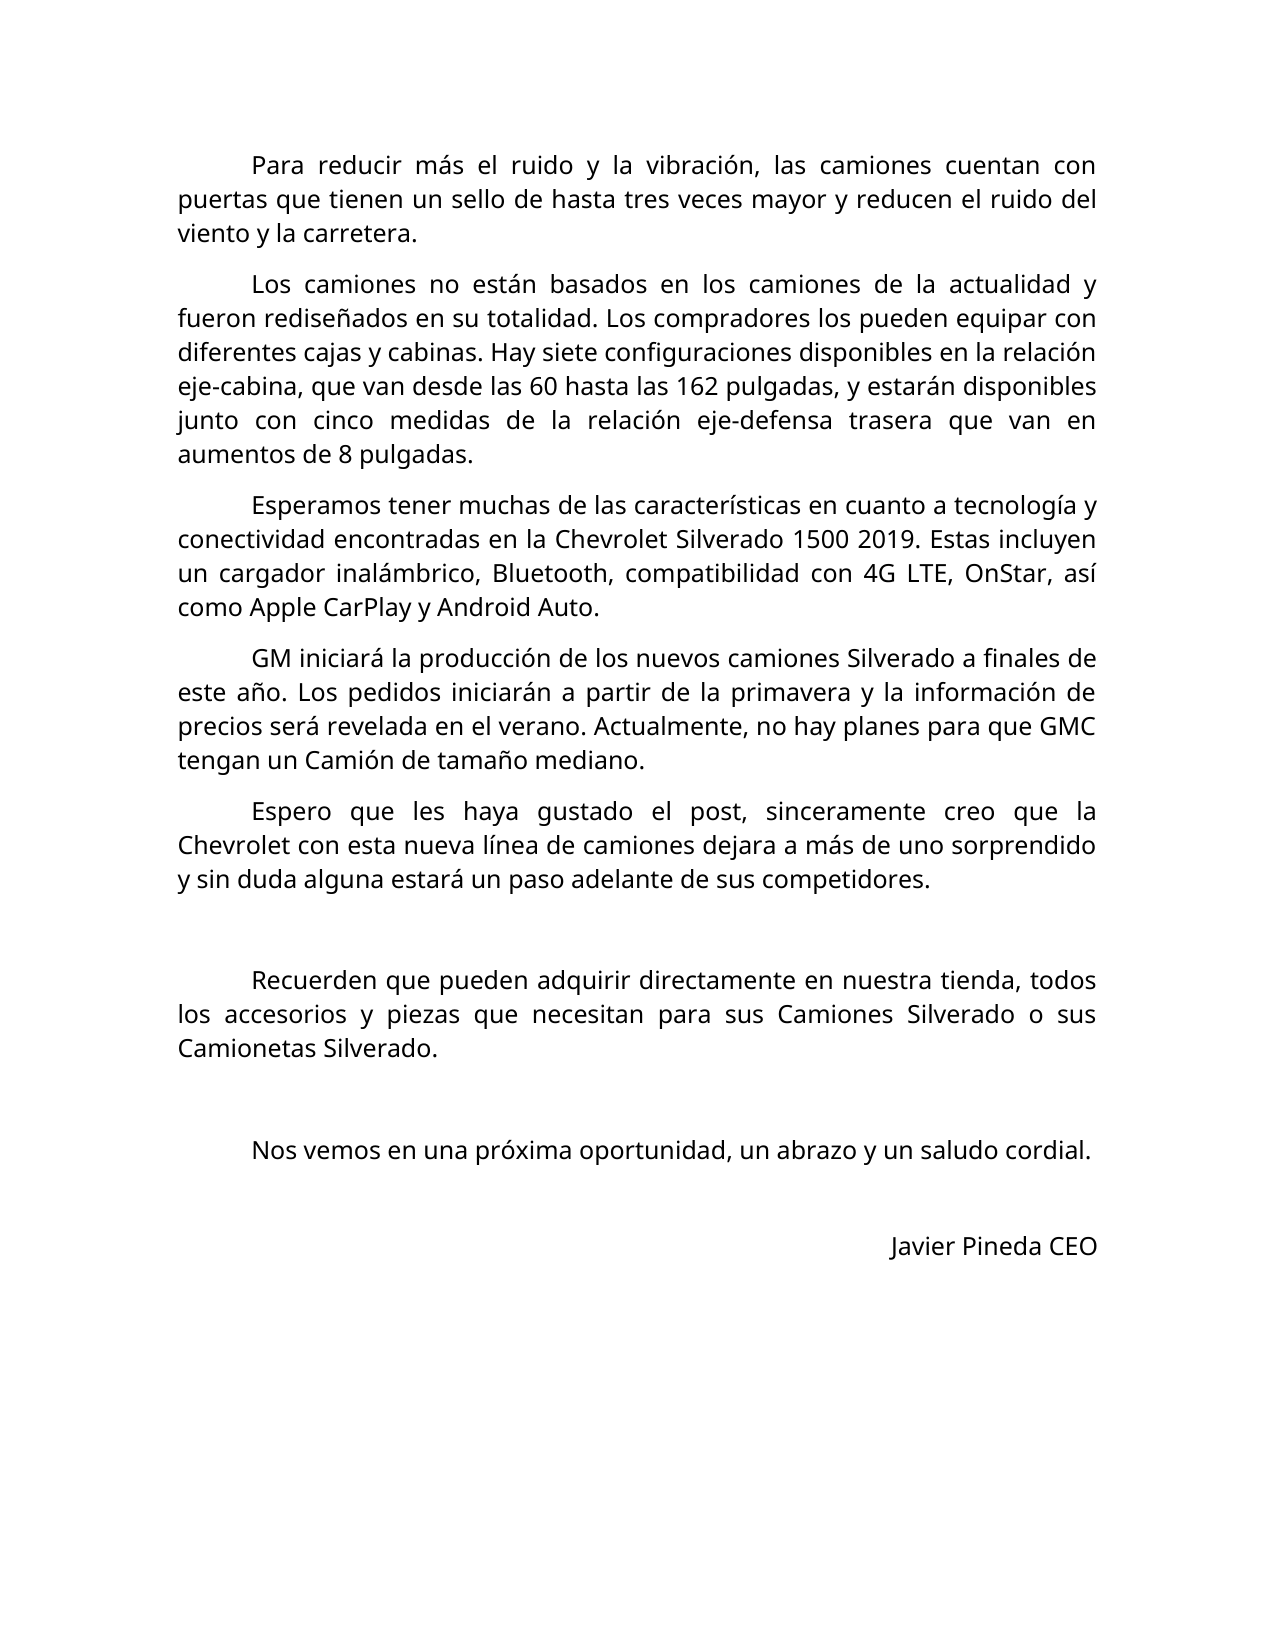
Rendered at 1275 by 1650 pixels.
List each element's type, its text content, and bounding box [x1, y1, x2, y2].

text Javier Pineda CEO [177, 1229, 1098, 1263]
text Espero que les haya gustado el post, sinceramente creo que la Chevrolet con esta nueva línea de camiones dejara a más de uno sorprendido y sin duda alguna estará un paso adelante de sus competidores. [177, 793, 1098, 896]
text Para reducir más el ruido y la vibración, las camiones cuentan con puertas que tienen un sello de hasta tres veces mayor y reducen el ruido del viento y la carretera. [177, 148, 1098, 250]
text Los camiones no están basados en los camiones de la actualidad y fueron rediseñados en su totalidad. Los compradores los pueden equipar con diferentes cajas y cabinas. Hay siete configuraciones disponibles en la relación eje-cabina, que van desde las 60 hasta las 162 pulgadas, y estarán disponibles junto con cinco medidas de la relación eje-defensa trasera que van en aumentos de 8 pulgadas. [177, 266, 1098, 471]
text Esperamos tener muchas de las características en cuanto a tecnología y conectividad encontradas en la Chevrolet Silverado 1500 2019. Estas incluyen un cargador inalámbrico, Bluetooth, compatibilidad con 4G LTE, OnStar, así como Apple CarPlay y Android Auto. [177, 487, 1098, 624]
text Recuerden que pueden adquirir directamente en nuestra tienda, todos los accesorios y piezas que necesitan para sus Camiones Silverado o sus Camionetas Silverado. [177, 963, 1098, 1065]
text GM iniciará la producción de los nuevos camiones Silverado a finales de este año. Los pedidos iniciarán a partir de la primavera y la información de precios será revelada en el verano. Actualmente, no hay planes para que GMC tengan un Camión de tamaño mediano. [177, 640, 1098, 777]
text Nos vemos en una próxima oportunidad, un abrazo y un saludo cordial. [177, 1132, 1098, 1167]
